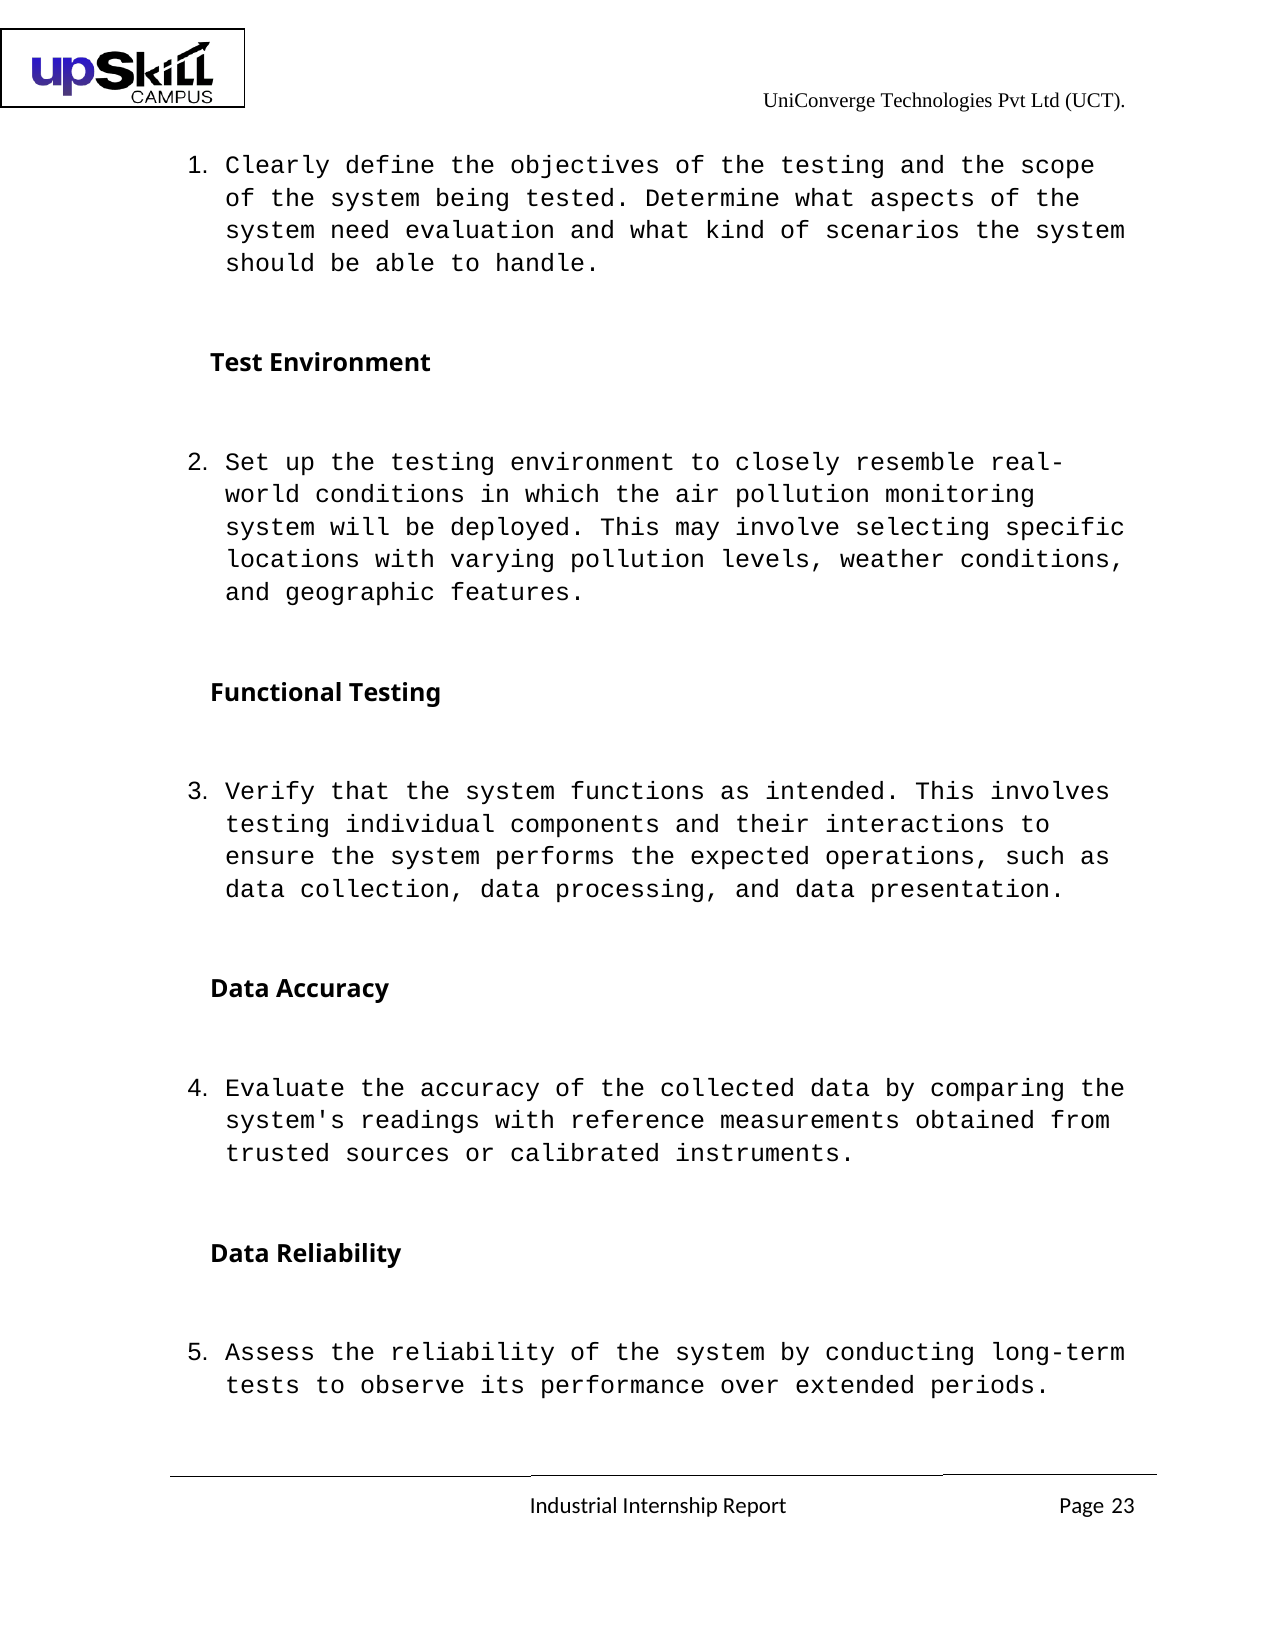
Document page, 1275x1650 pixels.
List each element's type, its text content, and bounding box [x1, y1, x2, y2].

list Clearly define the objectives of the testing and the scope of the system being tested. Determine what aspects of the system need evaluation and what kind of scenarios the system should be able to handle. [187, 150, 1134, 278]
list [187, 1337, 1134, 1401]
picture [2, 30, 244, 106]
text Data Accuracy [210, 971, 1134, 1005]
text Data Reliability [210, 1235, 1134, 1269]
list Verify that the system functions as intended. This involves testing individual components and their interactions to ensure the system performs the expected operations, such as data collection, data processing, and data presentation. [187, 776, 1134, 904]
text Test Environment [210, 345, 1134, 379]
text Functional Testing [210, 674, 1134, 708]
list Set up the testing environment to closely resemble real-world conditions in which the air pollution monitoring system will be deployed. This may involve selecting specific locations with varying pollution levels, weather conditions, and geographic features. [187, 447, 1134, 608]
list Evaluate the accuracy of the collected data by comparing the system's readings with reference measurements obtained from trusted sources or calibrated instruments. [187, 1073, 1134, 1169]
